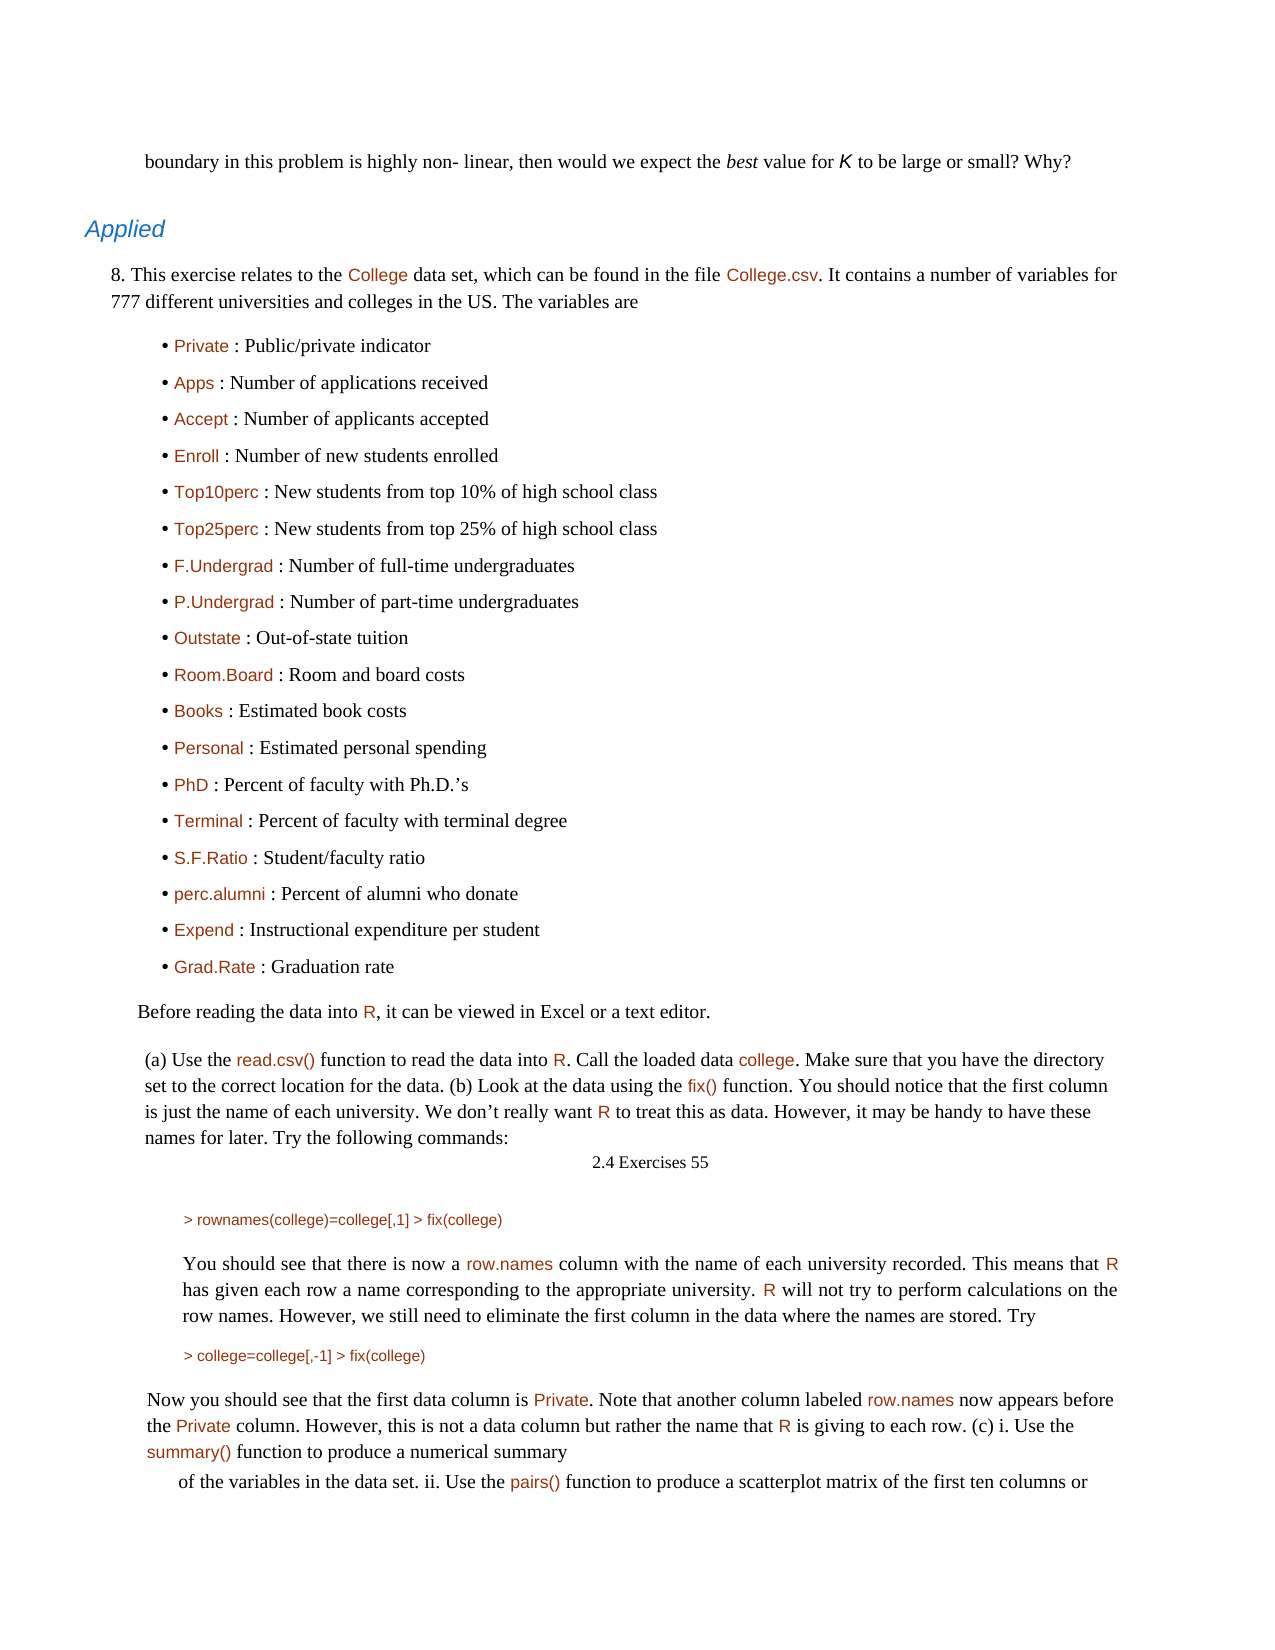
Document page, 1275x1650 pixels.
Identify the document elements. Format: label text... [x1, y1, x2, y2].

text 2.4 Exercises 55 [592, 1152, 1117, 1172]
text • Apps : Number of applications received [161, 371, 897, 394]
text Now you should see that the first data column is Private. Note that another column labeled row.names now appears before the Private column. However, this is not a data column but rather the name that R is giving to each row. (c) i. Use the summary() function to produce a numerical summary [147, 1388, 1118, 1463]
text • PhD : Percent of faculty with Ph.D.’s [161, 772, 876, 795]
text • Terminal : Percent of faculty with terminal degree [161, 809, 999, 832]
text > college=college[,-1] > fix(college) [183, 1347, 774, 1365]
text • perc.alumni : Percent of alumni who donate [161, 882, 946, 905]
text (a) Use the read.csv() function to read the data into R. Call the loaded data college. Make sure that you have the directory set to the correct location for the data. (b) Look at the data using the fix() function. You should notice that the first column is just the name of each university. We don’t really want R to treat this as data. However, it may be handy to have these names for later. Try the following commands: [144, 1047, 1118, 1149]
text • F.Undergrad : Number of full-time undergraduates [161, 553, 1001, 576]
text • Outstate : Out-of-state tuition [161, 626, 822, 649]
text • Grad.Rate : Graduation rate [161, 955, 800, 978]
text Applied [85, 215, 524, 243]
text 8. This exercise relates to the College data set, which can be found in the file College.csv. It contains a number of variables for 777 different universities and colleges in the US. The variables are [111, 263, 1118, 312]
text • P.Undergrad : Number of part-time undergraduates [161, 590, 1009, 613]
text • Enroll : Number of new students enrolled [161, 444, 924, 467]
text > rownames(college)=college[,1] > fix(college) [183, 1210, 869, 1228]
text • Private : Public/private indicator [161, 334, 849, 357]
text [178, 1470, 1118, 1493]
text • Books : Estimated book costs [161, 699, 809, 722]
text • Top25perc : New students from top 25% of high school class [161, 517, 1091, 540]
text • Top10perc : New students from top 10% of high school class [161, 480, 1091, 503]
text Before reading the data into R, it can be viewed in Excel or a text editor. [137, 1000, 1118, 1023]
text • Personal : Estimated personal spending [161, 736, 906, 759]
text • Accept : Number of applicants accepted [161, 407, 905, 430]
text • S.F.Ratio : Student/faculty ratio [161, 846, 846, 868]
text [144, 150, 1118, 173]
text You should see that there is now a row.names column with the name of each university recorded. This means that R has given each row a name corresponding to the appropriate university. R will not try to perform calculations on the row names. However, we still need to eliminate the first column in the data where the names are stored. Try [182, 1252, 1118, 1327]
text • Room.Board : Room and board costs [161, 663, 867, 686]
text • Expend : Instructional expenditure per student [161, 918, 965, 941]
